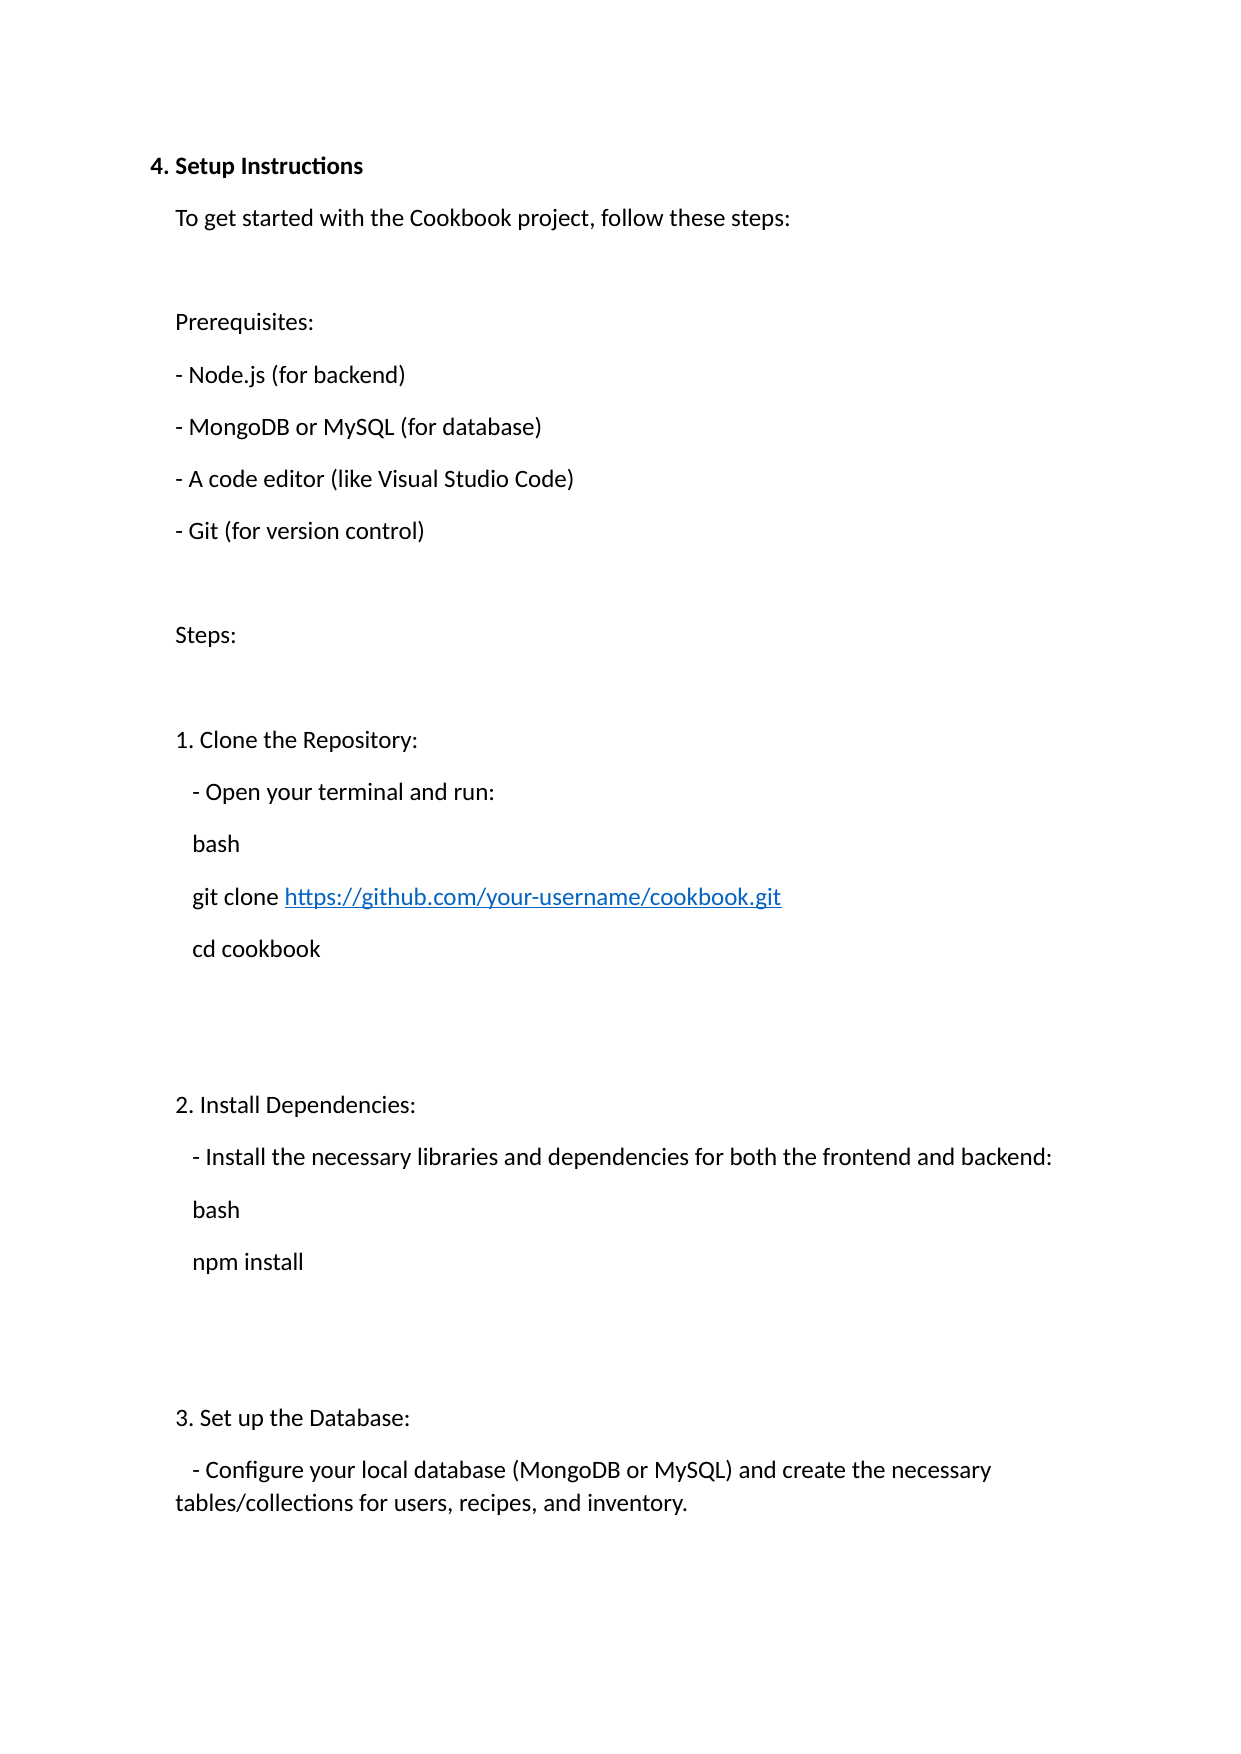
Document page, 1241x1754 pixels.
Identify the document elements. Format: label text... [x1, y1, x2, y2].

text - Configure your local database (MongoDB or MySQL) and create the necessary tables/collections for users, recipes, and inventory. [175, 1455, 1097, 1518]
text 1. Clone the Repository: [175, 724, 1097, 754]
list Setup Instructions [150, 150, 1097, 181]
text - MongoDB or MySQL (for database) [175, 411, 1097, 441]
text bash [175, 828, 1097, 859]
text To get started with the Cookbook project, follow these steps: [175, 202, 1097, 233]
text - Node.js (for backend) [175, 359, 1097, 389]
text Prerequisites: [175, 307, 1097, 337]
text 2. Install Dependencies: [175, 1089, 1097, 1120]
text 3. Set up the Database: [175, 1402, 1097, 1433]
text - Open your terminal and run: [175, 776, 1097, 807]
text npm install [175, 1246, 1097, 1276]
text bash [175, 1194, 1097, 1224]
text - Git (for version control) [175, 515, 1097, 546]
text git clone https://github.com/your-username/cookbook.git [175, 881, 1097, 911]
text - A code editor (like Visual Studio Code) [175, 463, 1097, 494]
text - Install the necessary libraries and dependencies for both the frontend and backend: [175, 1142, 1097, 1172]
text cd cookbook [175, 933, 1097, 963]
text Steps: [175, 620, 1097, 650]
